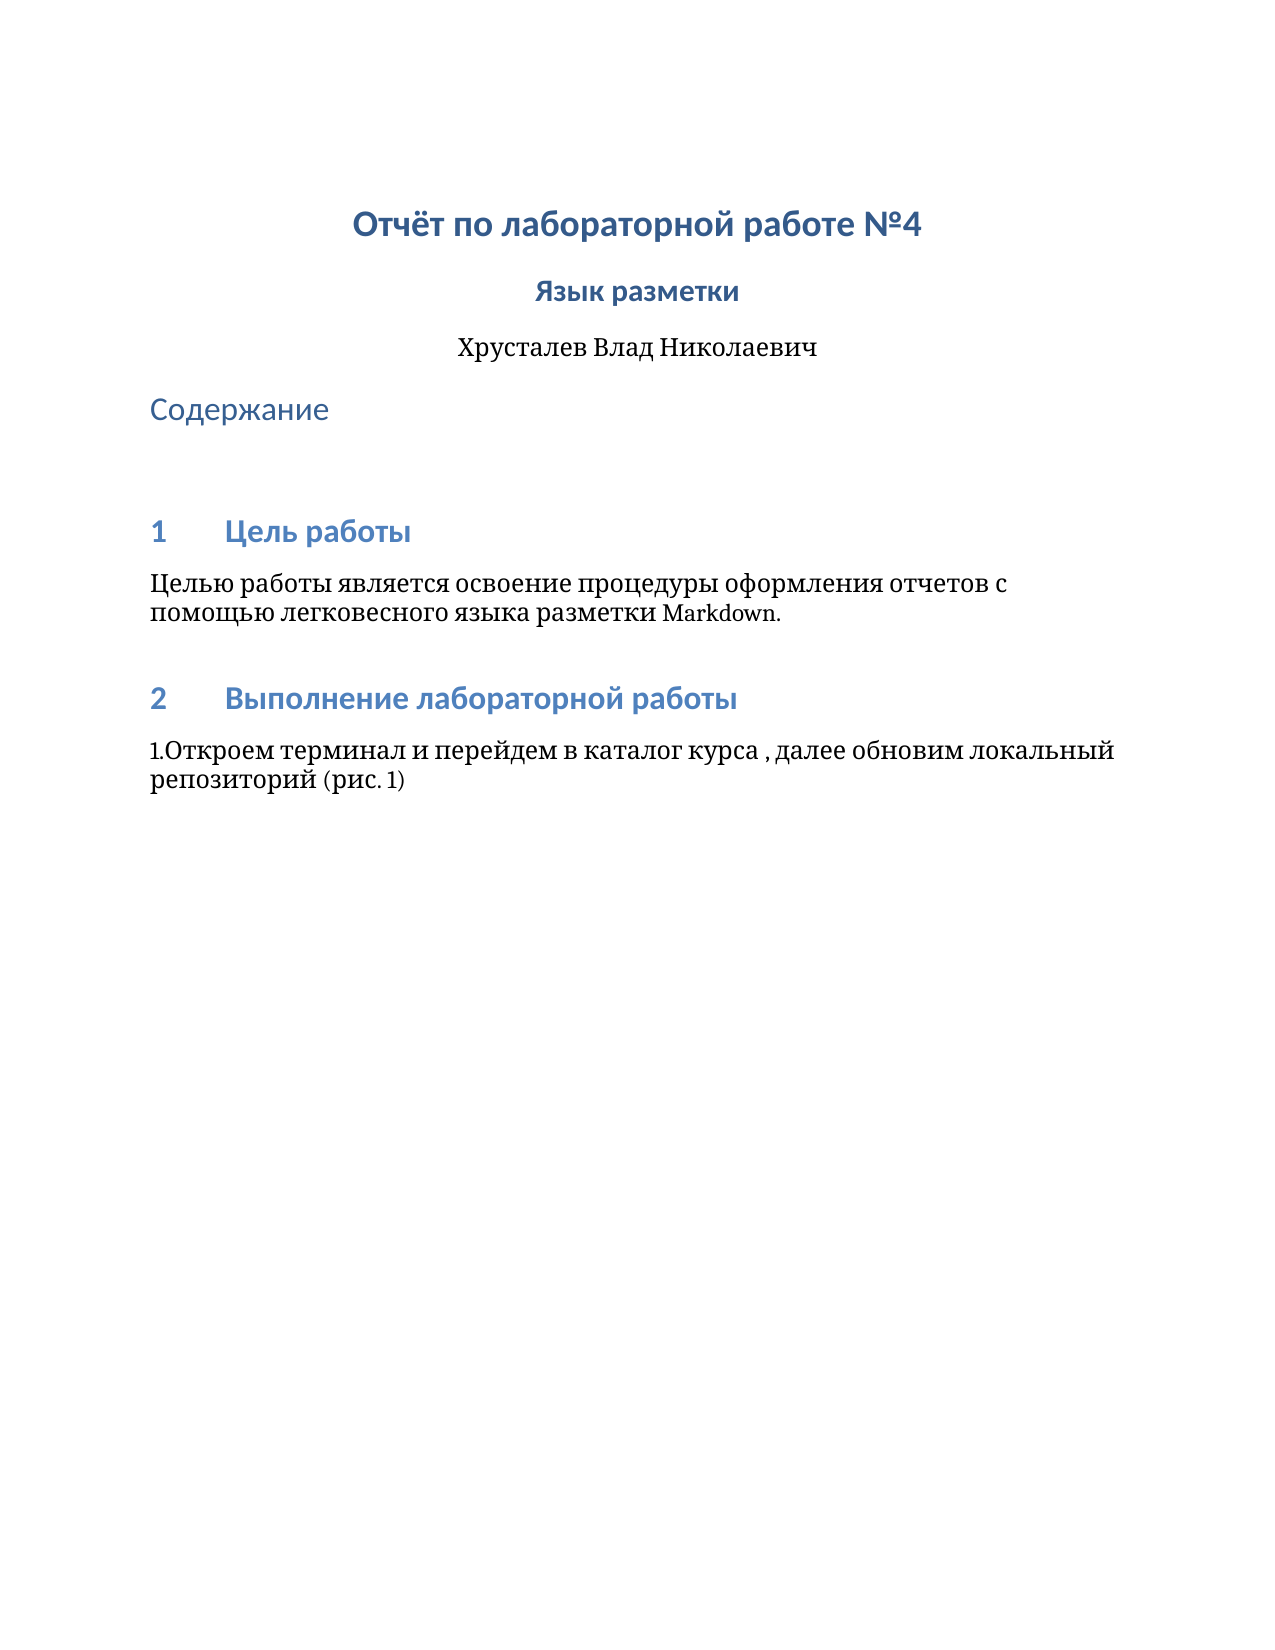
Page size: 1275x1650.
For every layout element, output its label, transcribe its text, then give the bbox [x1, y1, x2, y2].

subtitle Язык разметки [150, 271, 1125, 309]
text 1.Откроем терминал и перейдем в каталог курса , далее обновим локальный репозиторий (рис. 1) [150, 737, 1125, 794]
title Отчёт по лабораторной работе №4 [150, 200, 1125, 246]
text Целью работы является освоение процедуры оформления отчетов с помощью легковесного языка разметки Markdown. [150, 570, 1125, 627]
text Хрусталев Влад Николаевич [150, 334, 1125, 363]
subtitle 2 Выполнение лабораторной работы [150, 677, 1125, 718]
subtitle 1 Цель работы [150, 510, 1125, 551]
